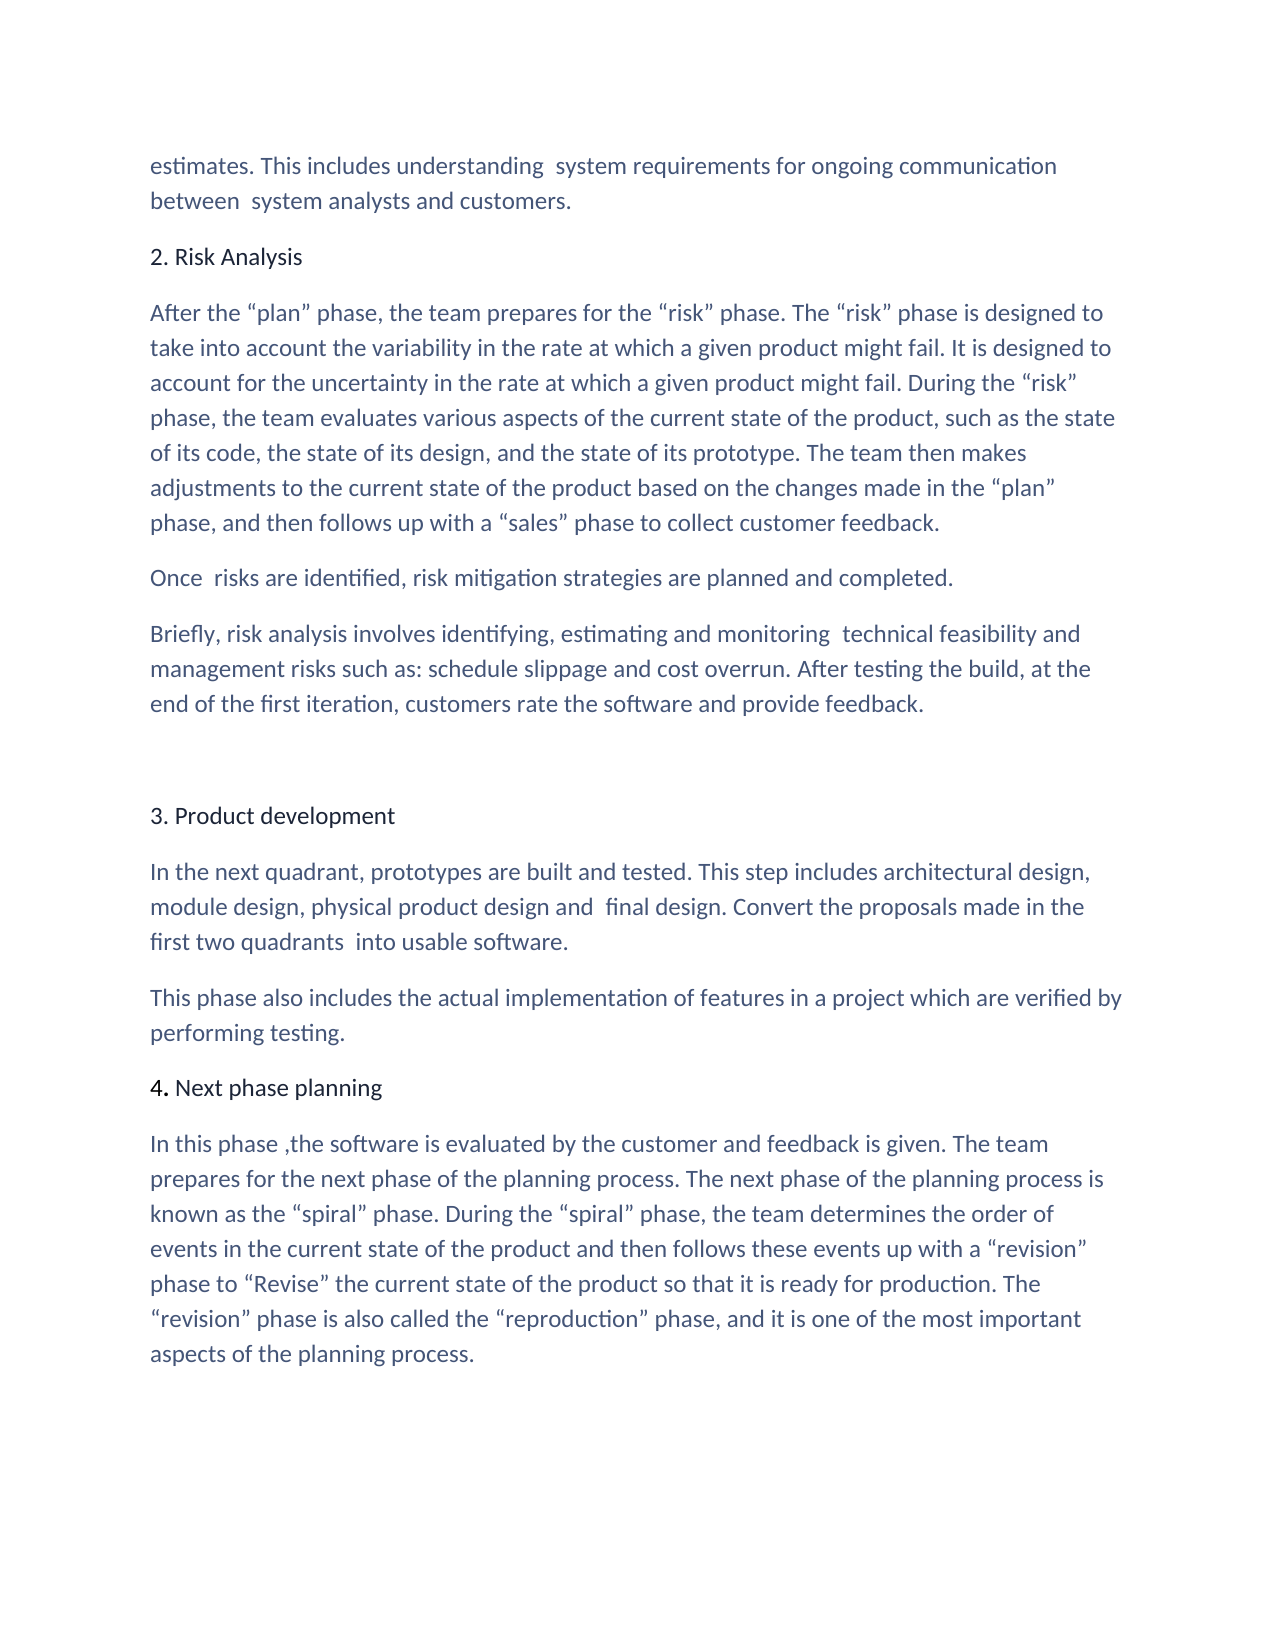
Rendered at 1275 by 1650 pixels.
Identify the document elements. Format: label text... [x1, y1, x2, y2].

text This phase also includes the actual implementation of features in a project which are verified by performing testing. [150, 982, 1125, 1047]
text Once risks are identified, risk mitigation strategies are planned and completed. [150, 562, 1125, 593]
text After the “plan” phase, the team prepares for the “risk” phase. The “risk” phase is designed to take into account the variability in the rate at which a given product might fail. It is designed to account for the uncertainty in the rate at which a given product might fail. During the “risk” phase, the team evaluates various aspects of the current state of the product, such as the state of its code, the state of its design, and the state of its prototype. The team then makes adjustments to the current state of the product based on the changes made in the “plan” phase, and then follows up with a “sales” phase to collect customer feedback. [150, 297, 1125, 537]
text In the next quadrant, prototypes are built and tested. This step includes architectural design, module design, physical product design and final design. Convert the proposals made in the first two quadrants into usable software. [150, 856, 1125, 956]
text 3. Product development [150, 800, 1125, 831]
text In this phase ,the software is evaluated by the customer and feedback is given. The team prepares for the next phase of the planning process. The next phase of the planning process is known as the “spiral” phase. During the “spiral” phase, the team determines the order of events in the current state of the product and then follows these events up with a “revision” phase to “Revise” the current state of the product so that it is ready for production. The “revision” phase is also called the “reproduction” phase, and it is one of the most important aspects of the planning process. [150, 1128, 1125, 1369]
text 4. Next phase planning [150, 1072, 1125, 1103]
text Briefly, risk analysis involves identifying, estimating and monitoring technical feasibility and management risks such as: schedule slippage and cost overrun. After testing the build, at the end of the first iteration, customers rate the software and provide feedback. [150, 618, 1125, 719]
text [150, 150, 1125, 216]
text 2. Risk Analysis [150, 241, 1125, 271]
